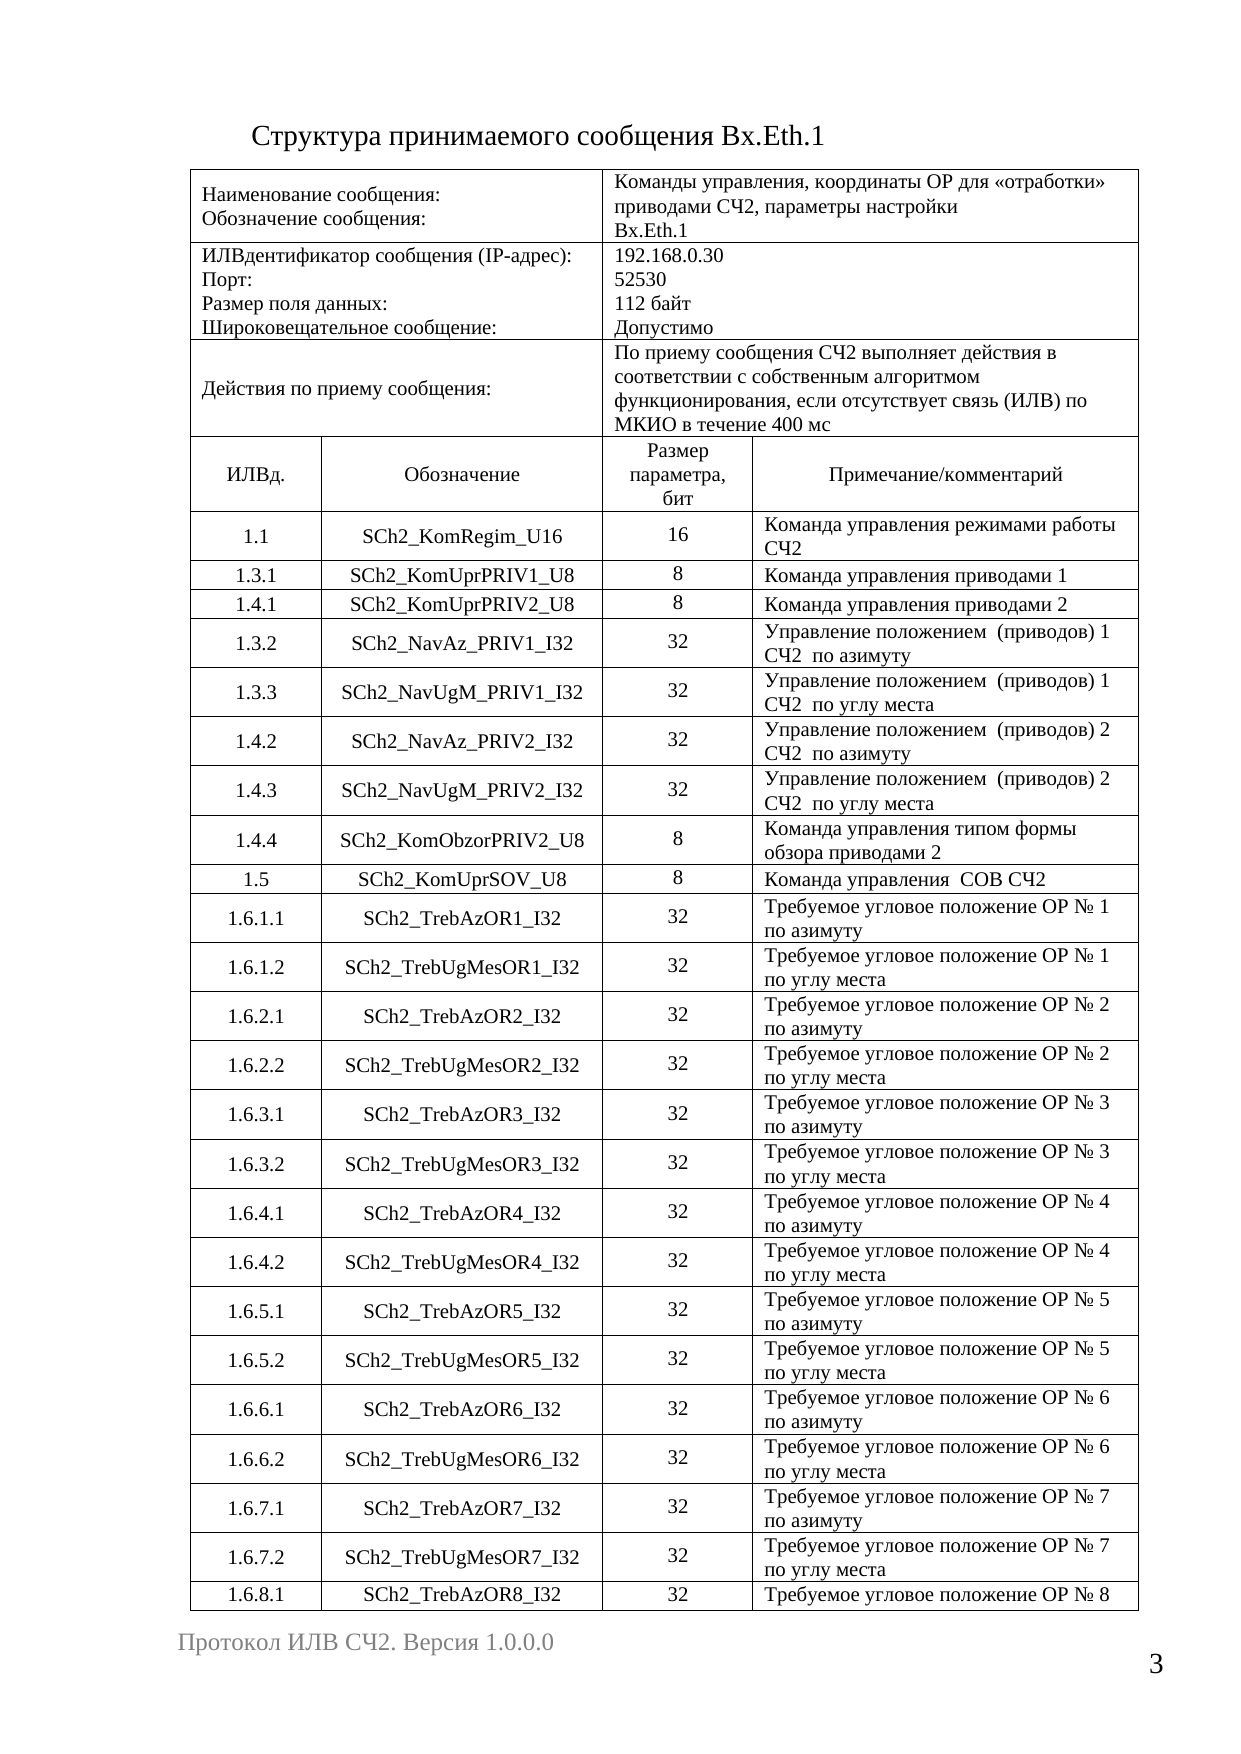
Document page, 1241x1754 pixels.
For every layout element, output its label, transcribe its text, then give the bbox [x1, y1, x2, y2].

table_cell 32 [603, 619, 752, 667]
table_cell 1.6.2.2 [191, 1041, 321, 1089]
table_cell Управление положением (приводов) 2 СЧ2 по азимуту [753, 717, 1138, 765]
table_cell SCh2_TrebAzOR3_I32 [322, 1090, 602, 1138]
table_cell Требуемое угловое положение ОР № 7 по углу места [753, 1533, 1138, 1581]
table_cell SCh2_TrebUgMesOR7_I32 [322, 1533, 602, 1581]
table_cell 8 [603, 590, 752, 618]
table_cell Обозначение [322, 437, 602, 511]
table_cell Требуемое угловое положение ОР № 3 по азимуту [753, 1090, 1138, 1138]
table_cell 1.6.1.2 [191, 943, 321, 991]
table_cell 32 [603, 717, 752, 765]
table_cell ИЛВдентификатор сообщения (IP-адрес): Порт: Размер поля данных: Широковещательное сообщение: [191, 243, 602, 339]
table_cell 1.3.3 [191, 668, 321, 716]
table_cell 32 [603, 1484, 752, 1532]
table_cell Требуемое угловое положение ОР № 8 по азимуту [753, 1582, 1138, 1610]
table_cell SCh2_TrebAzOR5_I32 [322, 1287, 602, 1335]
table_cell 1.5 [191, 865, 321, 893]
table_cell 1.6.6.1 [191, 1385, 321, 1433]
table_cell 32 [603, 1189, 752, 1237]
table_cell SCh2_TrebAzOR2_I32 [322, 992, 602, 1040]
table_cell 32 [603, 1238, 752, 1286]
table_cell Команда управления приводами 2 [753, 590, 1138, 618]
table_cell 1.6.3.1 [191, 1090, 321, 1138]
table_cell SCh2_KomUprSOV_U8 [322, 865, 602, 893]
table_cell Команда управления приводами 1 [753, 561, 1138, 589]
table_cell SCh2_TrebUgMesOR6_I32 [322, 1435, 602, 1483]
table_cell 1.6.4.1 [191, 1189, 321, 1237]
table_cell 8 [603, 561, 752, 589]
table_cell Требуемое угловое положение ОР № 6 по углу места [753, 1435, 1138, 1483]
table_cell 1.6.5.1 [191, 1287, 321, 1335]
table_cell Требуемое угловое положение ОР № 5 по азимуту [753, 1287, 1138, 1335]
table_cell 1.6.3.2 [191, 1140, 321, 1188]
table_cell 8 [603, 816, 752, 864]
table_cell 1.6.7.2 [191, 1533, 321, 1581]
table_cell Требуемое угловое положение ОР № 6 по азимуту [753, 1385, 1138, 1433]
table_cell 32 [603, 1582, 752, 1610]
table_cell Требуемое угловое положение ОР № 1 по углу места [753, 943, 1138, 991]
table_cell SCh2_TrebAzOR4_I32 [322, 1189, 602, 1237]
table_cell 1.6.8.1 [191, 1582, 321, 1610]
table_cell SCh2_NavUgM_PRIV1_I32 [322, 668, 602, 716]
table_cell 32 [603, 943, 752, 991]
table_cell 1.4.4 [191, 816, 321, 864]
table_cell Команда управления типом формы обзора приводами 2 [753, 816, 1138, 864]
table_cell 32 [603, 1435, 752, 1483]
table_cell По приему сообщения СЧ2 выполняет действия в соответствии с собственным алгоритмом функционирования, если отсутствует связь (ИЛВ) по МКИО в течение 400 мс [603, 340, 1138, 436]
table_cell 32 [603, 668, 752, 716]
table_cell SCh2_KomUprPRIV1_U8 [322, 561, 602, 589]
table_cell SCh2_TrebUgMesOR3_I32 [322, 1140, 602, 1188]
table_cell 32 [603, 1090, 752, 1138]
table_cell Размер параметра, бит [603, 437, 752, 511]
table_cell Управление положением (приводов) 1 СЧ2 по азимуту [753, 619, 1138, 667]
table_cell SCh2_TrebAzOR8_I32 [322, 1582, 602, 1610]
table_cell SCh2_TrebUgMesOR4_I32 [322, 1238, 602, 1286]
table_cell Требуемое угловое положение ОР № 5 по углу места [753, 1336, 1138, 1384]
table_cell 8 [603, 865, 752, 893]
table_cell Управление положением (приводов) 2 СЧ2 по углу места [753, 766, 1138, 814]
table_cell 1.6.5.2 [191, 1336, 321, 1384]
table_cell SCh2_TrebAzOR7_I32 [322, 1484, 602, 1532]
table_cell 192.168.0.30 52530 112 байт Допустимо [603, 243, 1138, 339]
table_cell Примечание/комментарий [753, 437, 1138, 511]
table_cell 1.6.4.2 [191, 1238, 321, 1286]
table_cell Действия по приему сообщения: [191, 340, 602, 436]
table_cell SCh2_TrebAzOR6_I32 [322, 1385, 602, 1433]
table_cell Требуемое угловое положение ОР № 2 по азимуту [753, 992, 1138, 1040]
table_cell 32 [603, 1385, 752, 1433]
table_cell 1.4.1 [191, 590, 321, 618]
table_cell 32 [603, 1140, 752, 1188]
table_cell 32 [603, 894, 752, 942]
table_cell Требуемое угловое положение ОР № 7 по азимуту [753, 1484, 1138, 1532]
table_cell Управление положением (приводов) 1 СЧ2 по углу места [753, 668, 1138, 716]
table_cell 32 [603, 766, 752, 814]
table_header Наименование сообщения: Обозначение сообщения: [191, 170, 602, 242]
table_cell Требуемое угловое положение ОР № 1 по азимуту [753, 894, 1138, 942]
table_cell 32 [603, 1336, 752, 1384]
table_cell Требуемое угловое положение ОР № 2 по углу места [753, 1041, 1138, 1089]
table_cell 1.6.7.1 [191, 1484, 321, 1532]
table_cell 16 [603, 512, 752, 560]
table_cell Требуемое угловое положение ОР № 4 по азимуту [753, 1189, 1138, 1237]
table_cell SCh2_KomRegim_U16 [322, 512, 602, 560]
table_cell 1.3.1 [191, 561, 321, 589]
table_cell SCh2_NavAz_PRIV1_I32 [322, 619, 602, 667]
table_cell 1.1 [191, 512, 321, 560]
table_cell 32 [603, 1287, 752, 1335]
table_cell 32 [603, 1533, 752, 1581]
table_cell ИЛВд. [191, 437, 321, 511]
table_cell 32 [603, 1041, 752, 1089]
table_cell 1.6.1.1 [191, 894, 321, 942]
table_cell SCh2_KomUprPRIV2_U8 [322, 590, 602, 618]
table_cell SCh2_TrebUgMesOR1_I32 [322, 943, 602, 991]
table_cell Требуемое угловое положение ОР № 4 по углу места [753, 1238, 1138, 1286]
table_cell 1.3.2 [191, 619, 321, 667]
text Структура принимаемого сообщения Вх.Eth.1 [177, 118, 1152, 152]
table_cell SCh2_NavUgM_PRIV2_I32 [322, 766, 602, 814]
table_cell Требуемое угловое положение ОР № 3 по углу места [753, 1140, 1138, 1188]
table_cell SCh2_TrebAzOR1_I32 [322, 894, 602, 942]
table_cell 1.6.2.1 [191, 992, 321, 1040]
table_cell SCh2_TrebUgMesOR2_I32 [322, 1041, 602, 1089]
table_cell 1.6.6.2 [191, 1435, 321, 1483]
table_cell 1.4.2 [191, 717, 321, 765]
table_cell 1.4.3 [191, 766, 321, 814]
table_cell Команда управления СОВ СЧ2 [753, 865, 1138, 893]
table_cell SCh2_NavAz_PRIV2_I32 [322, 717, 602, 765]
table_cell SCh2_TrebUgMesOR5_I32 [322, 1336, 602, 1384]
table_header Команды управления, координаты ОР для «отработки» приводами СЧ2, параметры настройки Вх.Eth.1 [603, 170, 1138, 242]
table_cell Команда управления режимами работы СЧ2 [753, 512, 1138, 560]
table_cell 32 [603, 992, 752, 1040]
table_cell SCh2_KomObzorPRIV2_U8 [322, 816, 602, 864]
